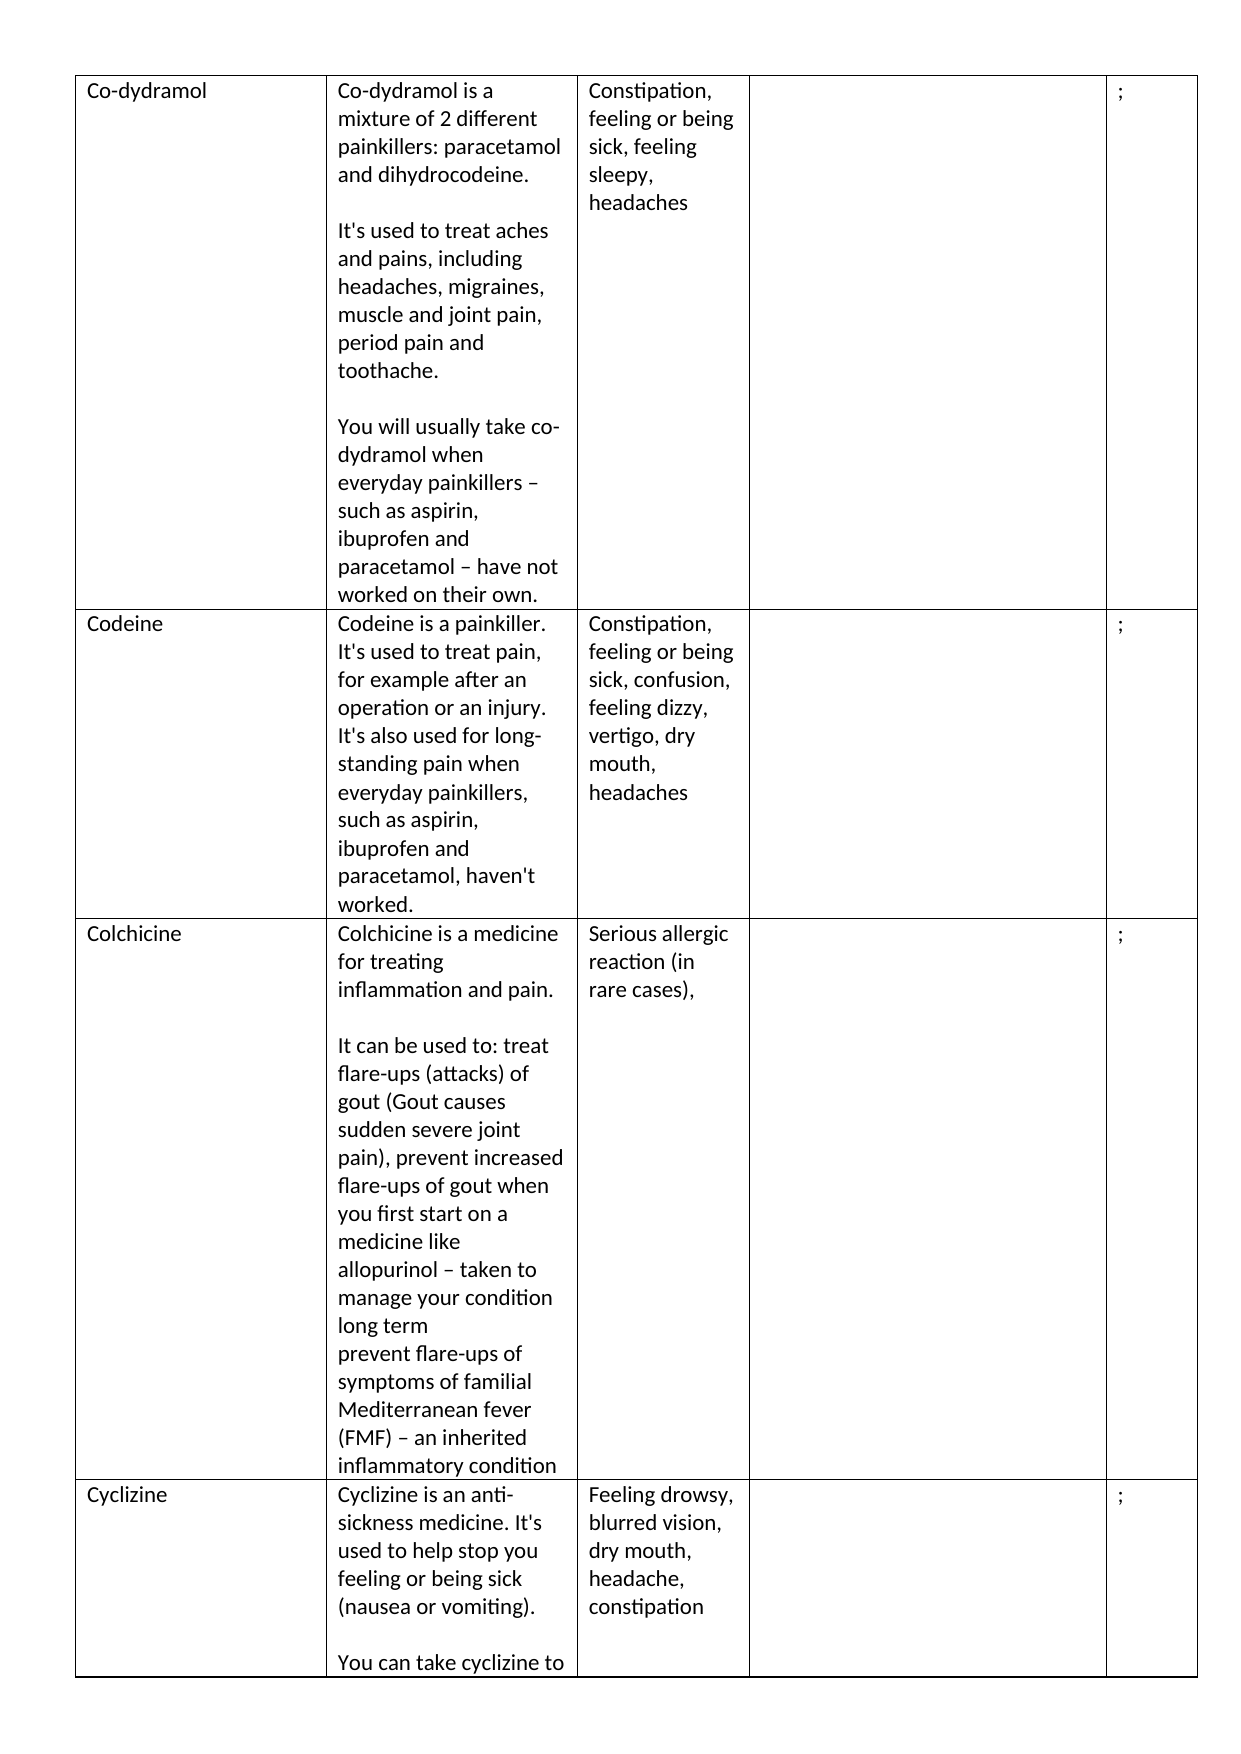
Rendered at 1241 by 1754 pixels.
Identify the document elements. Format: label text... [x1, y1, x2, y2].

table_cell [750, 610, 1106, 918]
table_cell Co-dydramol is a mixture of 2 different painkillers: paracetamol and dihydrocodeine. It's used to treat aches and pains, including headaches, migraines, muscle and joint pain, period pain and toothache. You will usually take co-dydramol when everyday painkillers – such as aspirin, ibuprofen and paracetamol – have not worked on their own. [327, 76, 577, 608]
table_cell [750, 1480, 1106, 1676]
table_cell Colchicine [76, 919, 326, 1479]
table_cell [750, 919, 1106, 1479]
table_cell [578, 1480, 749, 1676]
table_cell ; [1107, 76, 1197, 608]
table_cell Constipation, feeling or being sick, confusion, feeling dizzy, vertigo, dry mouth, headaches [578, 610, 749, 918]
table_cell Cyclizine [76, 1480, 326, 1676]
table_cell ; [1107, 610, 1197, 918]
table_cell Co-dydramol [76, 76, 326, 608]
table_cell Colchicine is a medicine for treating inflammation and pain. It can be used to: treat flare-ups (attacks) of gout (Gout causes sudden severe joint pain), prevent increased flare-ups of gout when you first start on a medicine like allopurinol – taken to manage your condition long term prevent flare-ups of symptoms of familial Mediterranean fever (FMF) – an inherited inflammatory condition [327, 919, 577, 1479]
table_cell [327, 1480, 577, 1676]
table_cell ; [1107, 1480, 1197, 1676]
table_cell Codeine [76, 610, 326, 918]
table_cell Serious allergic reaction (in rare cases), [578, 919, 749, 1479]
table_cell ; [1107, 919, 1197, 1479]
table_cell [750, 76, 1106, 608]
table_cell Constipation, feeling or being sick, feeling sleepy, headaches [578, 76, 749, 608]
table_cell Codeine is a painkiller. It's used to treat pain, for example after an operation or an injury. It's also used for long-standing pain when everyday painkillers, such as aspirin, ibuprofen and paracetamol, haven't worked. [327, 610, 577, 918]
